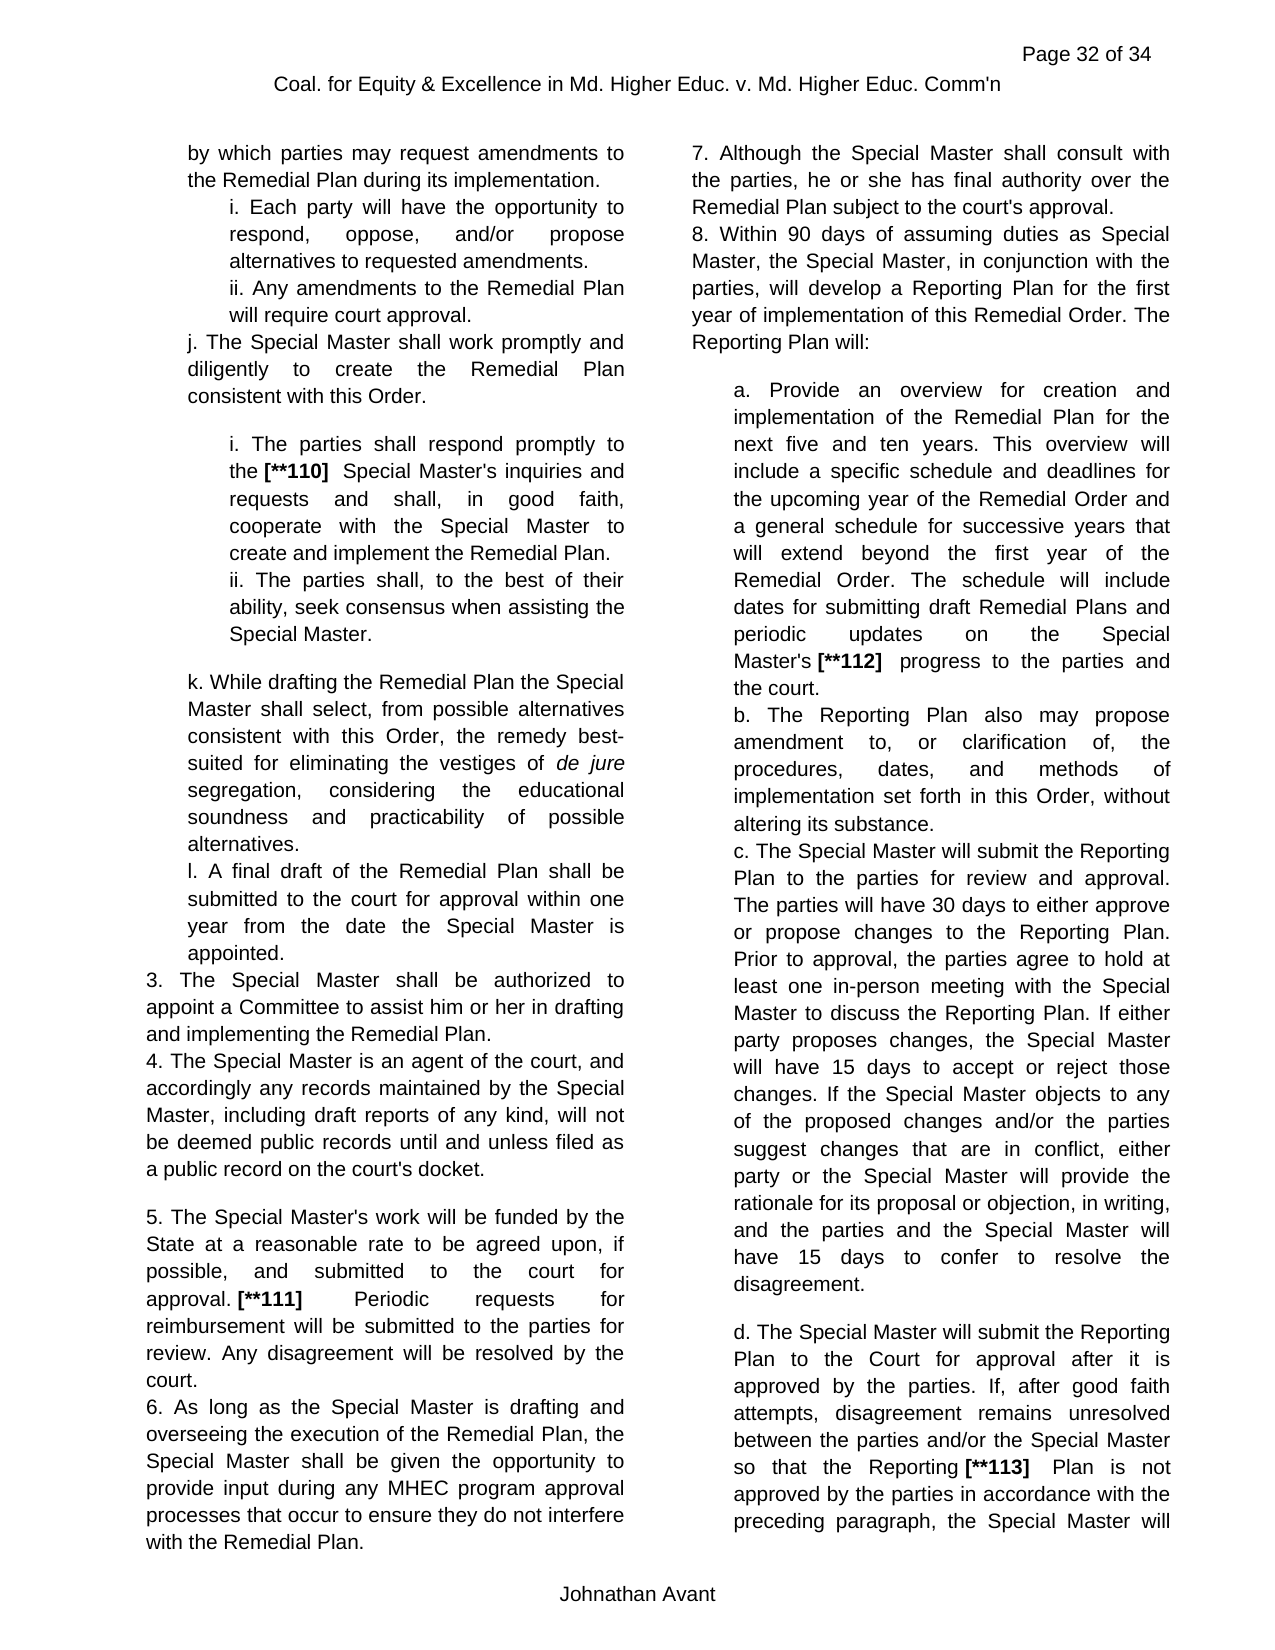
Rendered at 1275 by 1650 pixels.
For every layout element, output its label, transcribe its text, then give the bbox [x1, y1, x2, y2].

text 5. The Special Master's work will be funded by the State at a reasonable rate to be agreed upon, if possible, and submitted to the court for approval. [**111] Periodic requests for reimbursement will be submitted to the parties for review. Any disagreement will be resolved by the court. [146, 1202, 625, 1392]
text 4. The Special Master is an agent of the court, and accordingly any records maintained by the Special Master, including draft reports of any kind, will not be deemed public records until and unless filed as a public record on the court's docket. [146, 1046, 625, 1181]
text a. Provide an overview for creation and implementation of the Remedial Plan for the next five and ten years. This overview will include a specific schedule and deadlines for the upcoming year of the Remedial Order and a general schedule for successive years that will extend beyond the first year of the Remedial Order. The schedule will include dates for submitting draft Remedial Plans and periodic updates on the Special Master's [**112] progress to the parties and the court. [733, 375, 1171, 700]
text 7. Although the Special Master shall consult with the parties, he or she has final authority over the Remedial Plan subject to the court's approval. [692, 137, 1171, 219]
text 6. As long as the Special Master is drafting and overseeing the execution of the Remedial Plan, the Special Master shall be given the opportunity to provide input during any MHEC program approval processes that occur to ensure they do not interfere with the Remedial Plan. [146, 1392, 625, 1554]
text i. The parties shall respond promptly to the [**110] Special Master's inquiries and requests and shall, in good faith, cooperate with the Special Master to create and implement the Remedial Plan. [229, 429, 625, 564]
text i. Each party will have the opportunity to respond, oppose, and/or propose alternatives to requested amendments. [229, 192, 625, 273]
text ii. Any amendments to the Remedial Plan will require court approval. [229, 273, 625, 327]
text l. A final draft of the Remedial Plan shall be submitted to the court for approval within one year from the date the Special Master is appointed. [187, 856, 625, 964]
text i. The Remedial Plan shall include a process by which parties may request amendments to the Remedial Plan during its implementation. [187, 137, 625, 192]
text j. The Special Master shall work promptly and diligently to create the Remedial Plan consistent with this Order. [187, 327, 625, 408]
text 8. Within 90 days of assuming duties as Special Master, the Special Master, in conjunction with the parties, will develop a Reporting Plan for the first year of implementation of this Remedial Order. The Reporting Plan will: [692, 219, 1171, 354]
text ii. The parties shall, to the best of their ability, seek consensus when assisting the Special Master. [229, 564, 625, 646]
text b. The Reporting Plan also may propose amendment to, or clarification of, the procedures, dates, and methods of implementation set forth in this Order, without altering its substance. [733, 700, 1171, 835]
text k. While drafting the Remedial Plan the Special Master shall select, from possible alternatives consistent with this Order, the remedy best-suited for eliminating the vestiges of de jure segregation, considering the educational soundness and practicability of possible alternatives. [187, 667, 625, 856]
text 3. The Special Master shall be authorized to appoint a Committee to assist him or her in drafting and implementing the Remedial Plan. [146, 964, 625, 1046]
text c. The Special Master will submit the Reporting Plan to the parties for review and approval. The parties will have 30 days to either approve or propose changes to the Reporting Plan. Prior to approval, the parties agree to hold at least one in-person meeting with the Special Master to discuss the Reporting Plan. If either party proposes changes, the Special Master will have 15 days to accept or reject those changes. If the Special Master objects to any of the proposed changes and/or the parties suggest changes that are in conflict, either party or the Special Master will provide the rationale for its proposal or objection, in writing, and the parties and the Special Master will have 15 days to confer to resolve the disagreement. [733, 835, 1171, 1296]
